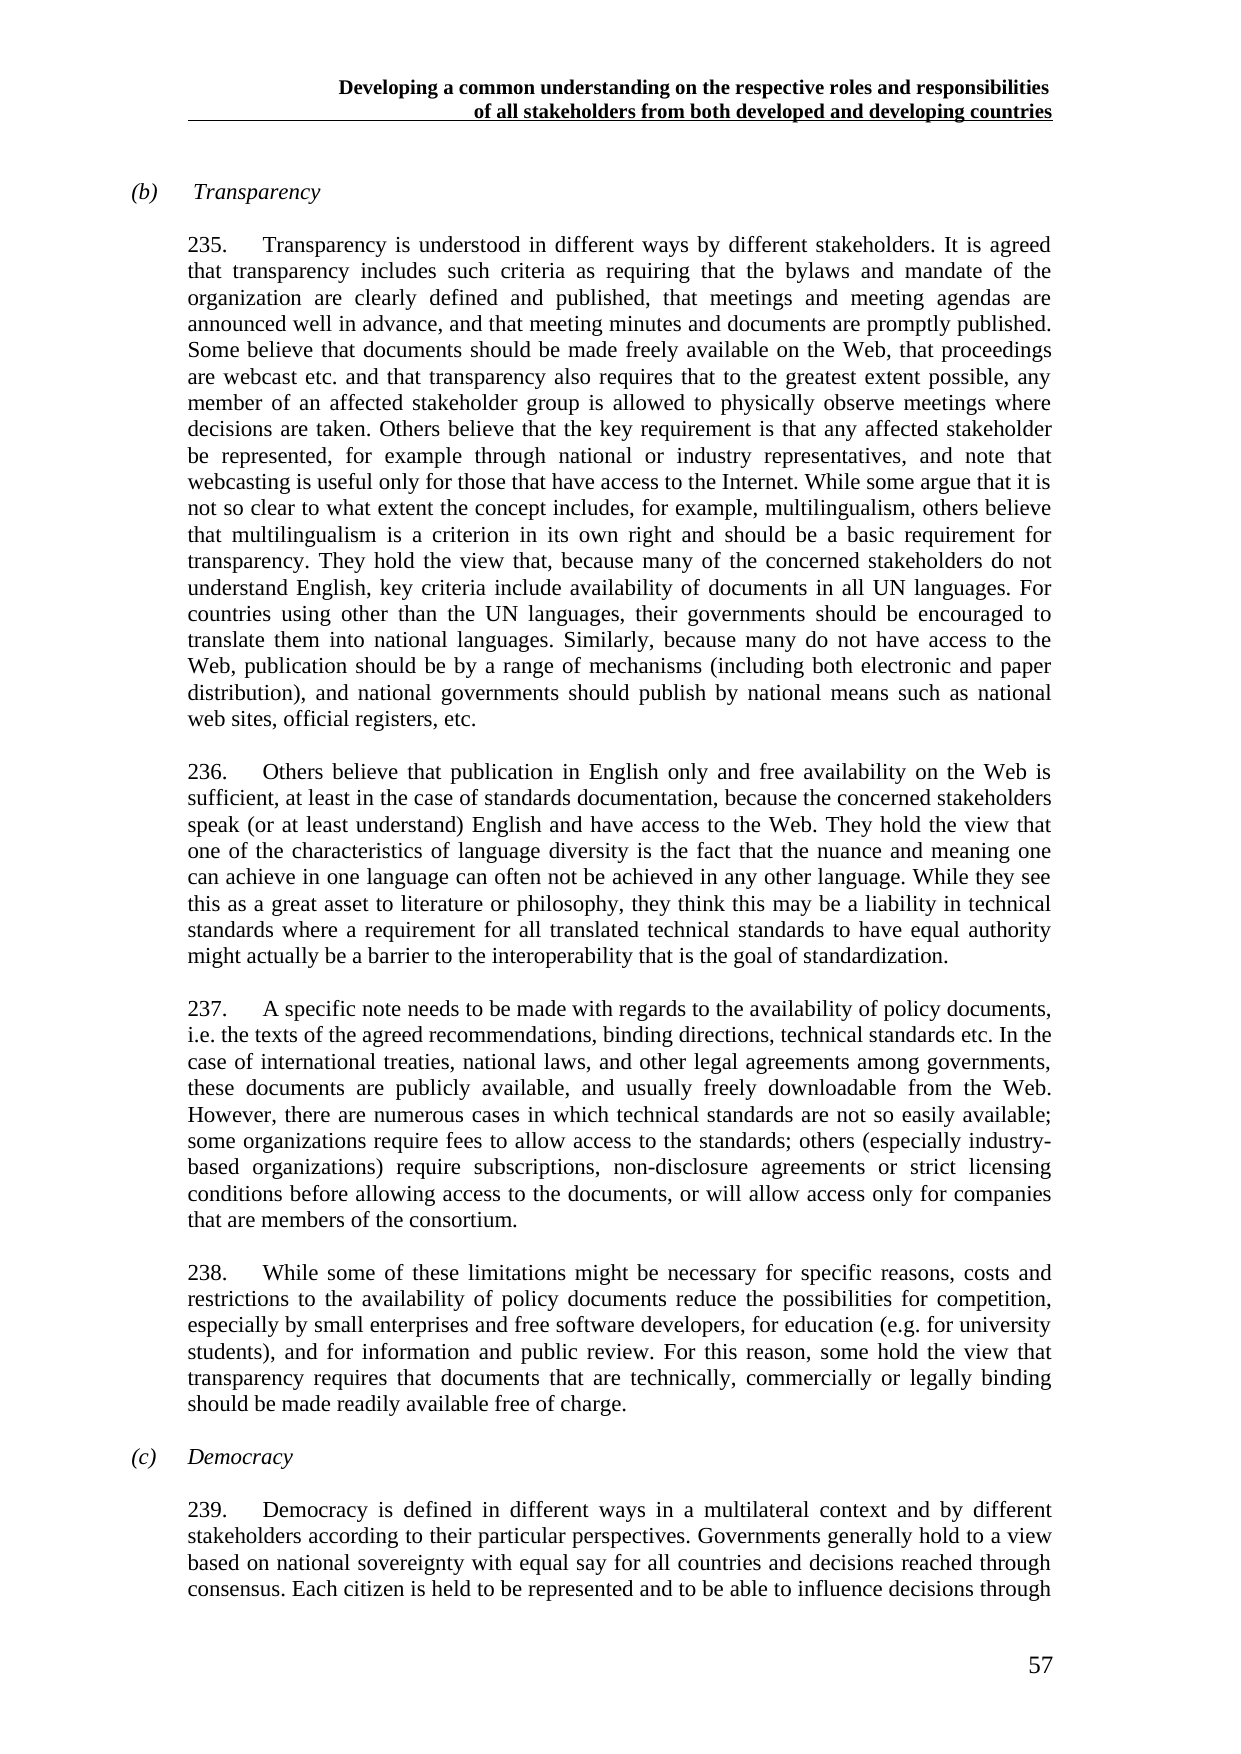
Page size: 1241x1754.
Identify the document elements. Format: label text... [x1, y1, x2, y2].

text 237. A specific note needs to be made with regards to the availability of policy documents, i.e. the texts of the agreed recommendations, binding directions, technical standards etc. In the case of international treaties, national laws, and other legal agreements among governments, these documents are publicly available, and usually freely downloadable from the Web. However, there are numerous cases in which technical standards are not so easily available; some organizations require fees to allow access to the standards; others (especially industry-based organizations) require subscriptions, non-disclosure agreements or strict licensing conditions before allowing access to the documents, or will allow access only for companies that are members of the consortium. [187, 969, 1053, 1232]
text (b) Transparency [131, 178, 1053, 204]
text 235. Transparency is understood in different ways by different stakeholders. It is agreed that transparency includes such criteria as requiring that the bylaws and mandate of the organization are clearly defined and published, that meetings and meeting agendas are announced well in advance, and that meeting minutes and documents are promptly published. Some believe that documents should be made freely available on the Web, that proceedings are webcast etc. and that transparency also requires that to the greatest extent possible, any member of an affected stakeholder group is allowed to physically observe meetings where decisions are taken. Others believe that the key requirement is that any affected stakeholder be represented, for example through national or industry representatives, and note that webcasting is useful only for those that have access to the Internet. While some argue that it is not so clear to what extent the concept includes, for example, multilingualism, others believe that multilingualism is a criterion in its own right and should be a basic requirement for transparency. They hold the view that, because many of the concerned stakeholders do not understand English, key criteria include availability of documents in all UN languages. For countries using other than the UN languages, their governments should be encouraged to translate them into national languages. Similarly, because many do not have access to the Web, publication should be by a range of mechanisms (including both electronic and paper distribution), and national governments should publish by national means such as national web sites, official registers, etc. [187, 231, 1053, 732]
text (c) Democracy [131, 1443, 1053, 1469]
text 238. While some of these limitations might be necessary for specific reasons, costs and restrictions to the availability of policy documents reduce the possibilities for competition, especially by small enterprises and free software developers, for education (e.g. for university students), and for information and public review. For this reason, some hold the view that transparency requires that documents that are technically, commercially or legally binding should be made readily available free of charge. [187, 1259, 1053, 1417]
text 236. Others believe that publication in English only and free availability on the Web is sufficient, at least in the case of standards documentation, because the concerned stakeholders speak (or at least understand) English and have access to the Web. They hold the view that one of the characteristics of language diversity is the fact that the nuance and meaning one can achieve in one language can often not be achieved in any other language. While they see this as a great asset to literature or philosophy, they think this may be a liability in technical standards where a requirement for all translated technical standards to have equal authority might actually be a barrier to the interoperability that is the goal of standardization. [187, 758, 1053, 969]
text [187, 1496, 1053, 1601]
